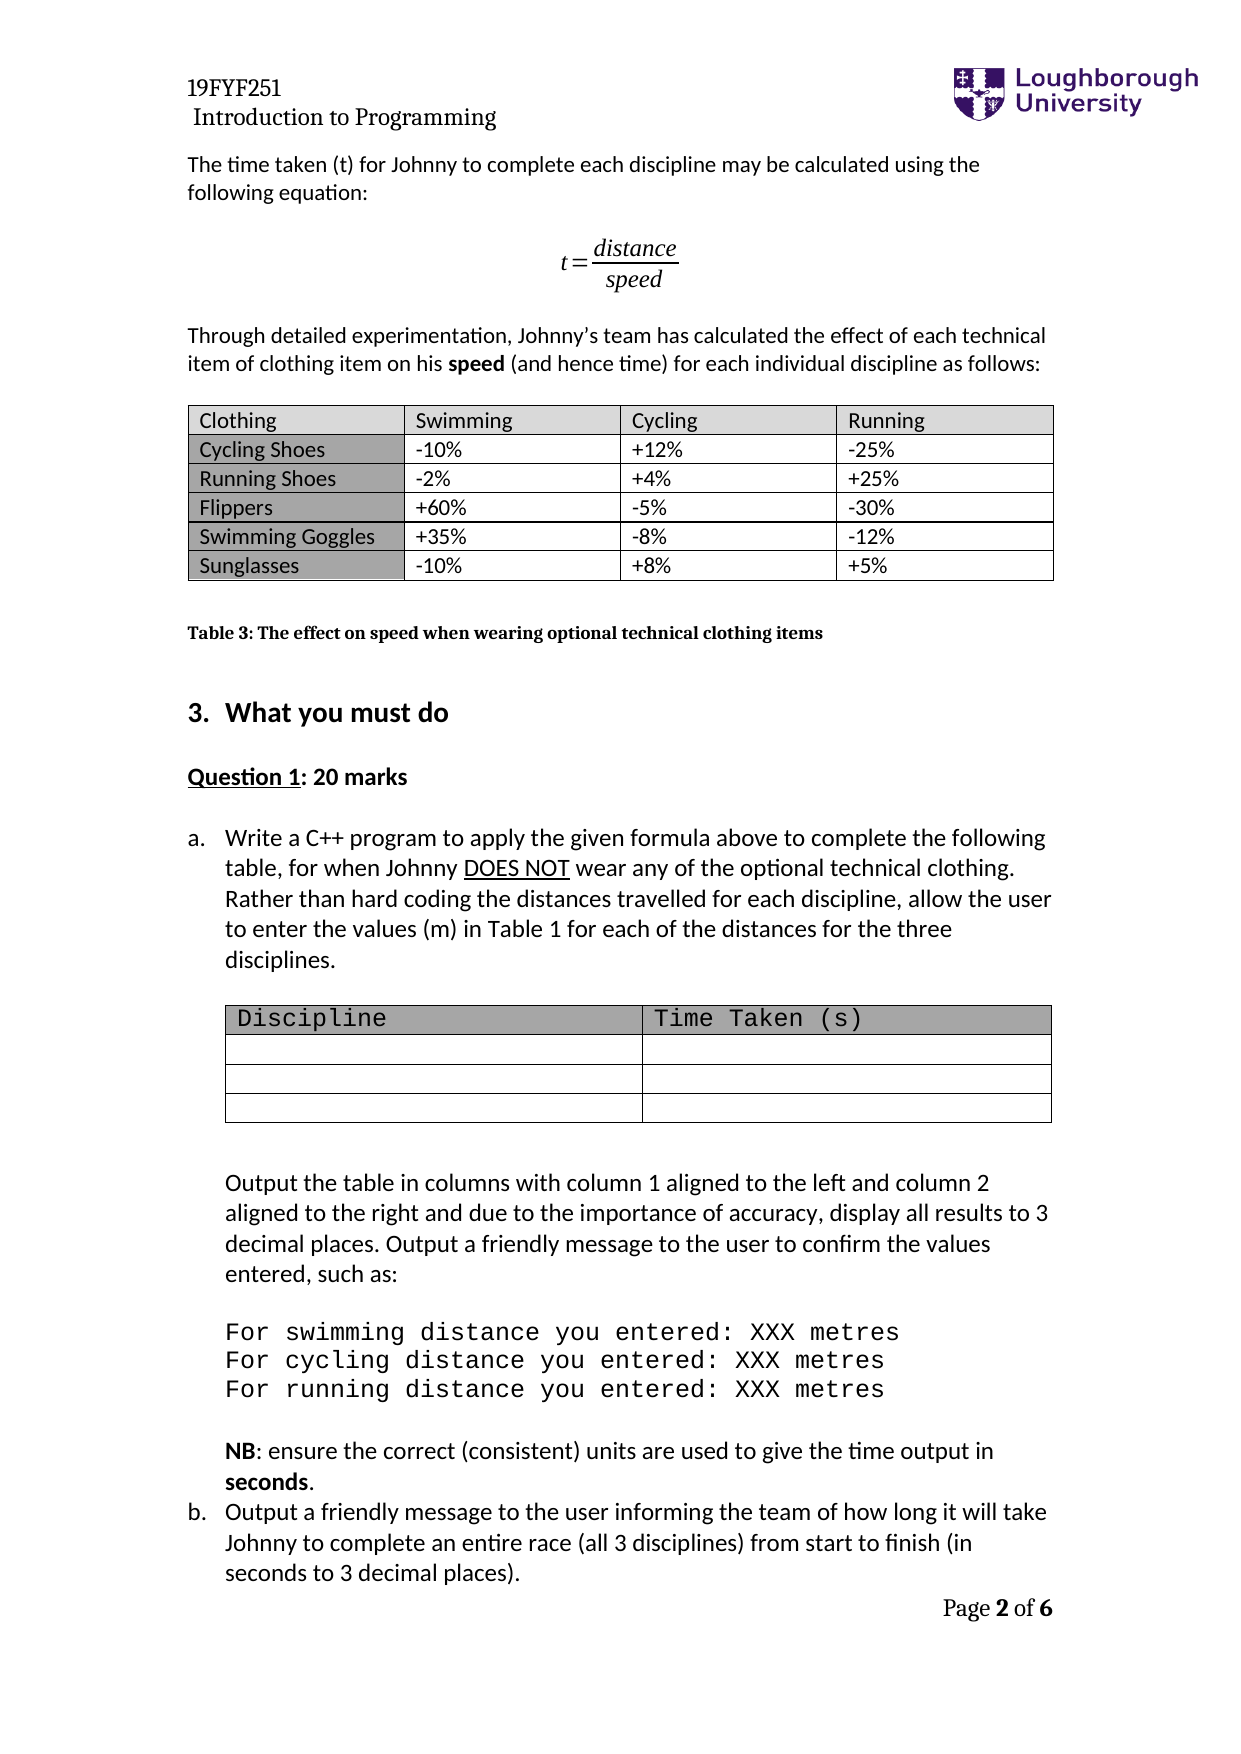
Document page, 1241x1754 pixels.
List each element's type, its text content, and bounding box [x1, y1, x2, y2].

table_cell Flippers [189, 493, 404, 521]
subtitle What you must do [187, 694, 1053, 730]
list Output a friendly message to the user informing the team of how long it will take Johnny to complete an entire race (all 3 disciplines) from start to finish (in seconds to 3 decimal places). [187, 1496, 1053, 1588]
table_header Discipline [226, 1006, 642, 1034]
table_cell +60% [405, 493, 620, 521]
table_cell -12% [837, 523, 1053, 550]
table_cell -25% [837, 435, 1053, 463]
table_cell Cycling Shoes [189, 435, 404, 463]
table_cell -10% [405, 551, 620, 579]
table_cell -8% [621, 523, 836, 550]
table_cell [643, 1035, 1051, 1063]
table_cell [643, 1065, 1051, 1093]
table_cell +8% [621, 551, 836, 579]
table_cell Swimming Goggles [189, 523, 404, 550]
table_cell -2% [405, 464, 620, 492]
table_header Time Taken (s) [643, 1006, 1051, 1034]
text The time taken (t) for Johnny to complete each discipline may be calculated using the following equation: [187, 150, 1053, 206]
table_header Swimming [405, 406, 620, 434]
list Output the table in columns with column 1 aligned to the left and column 2 aligned to the right and due to the importance of accuracy, display all results to 3 decimal places. Output a friendly message to the user to confirm the values entered, such as: [225, 1167, 1053, 1289]
text Question 1: 20 marks [187, 761, 1053, 791]
table_cell -30% [837, 493, 1053, 521]
table_cell [226, 1035, 642, 1063]
list NB: ensure the correct (consistent) units are used to give the time output in seconds. [225, 1435, 1053, 1496]
table_cell +12% [621, 435, 836, 463]
text For running distance you entered: XXX metres [225, 1376, 1053, 1405]
table_header Clothing [189, 406, 404, 434]
table_header Cycling [621, 406, 836, 434]
table_cell [226, 1065, 642, 1093]
table_cell [643, 1094, 1051, 1122]
table_cell -5% [621, 493, 836, 521]
picture [930, 62, 1221, 149]
table_cell +5% [837, 551, 1053, 579]
table_cell Sunglasses [189, 551, 404, 579]
text Through detailed experimentation, Johnny’s team has calculated the effect of each technical item of clothing item on his speed (and hence time) for each individual discipline as follows: [187, 321, 1053, 377]
table_header Running [837, 406, 1053, 434]
table_cell Running Shoes [189, 464, 404, 492]
list Write a C++ program to apply the given formula above to complete the following table, for when Johnny DOES NOT wear any of the optional technical clothing. Rather than hard coding the distances travelled for each discipline, allow the user to enter the values (m) in Table 1 for each of the distances for the three disciplines. [187, 822, 1053, 974]
table_cell -10% [405, 435, 620, 463]
table_cell +4% [621, 464, 836, 492]
table_cell [226, 1094, 642, 1122]
text For swimming distance you entered: XXX metres [225, 1320, 1053, 1348]
table_cell +35% [405, 523, 620, 550]
table_cell +25% [837, 464, 1053, 492]
text For cycling distance you entered: XXX metres [225, 1348, 1053, 1376]
text Table 3: The effect on speed when wearing optional technical clothing items [187, 623, 1053, 644]
